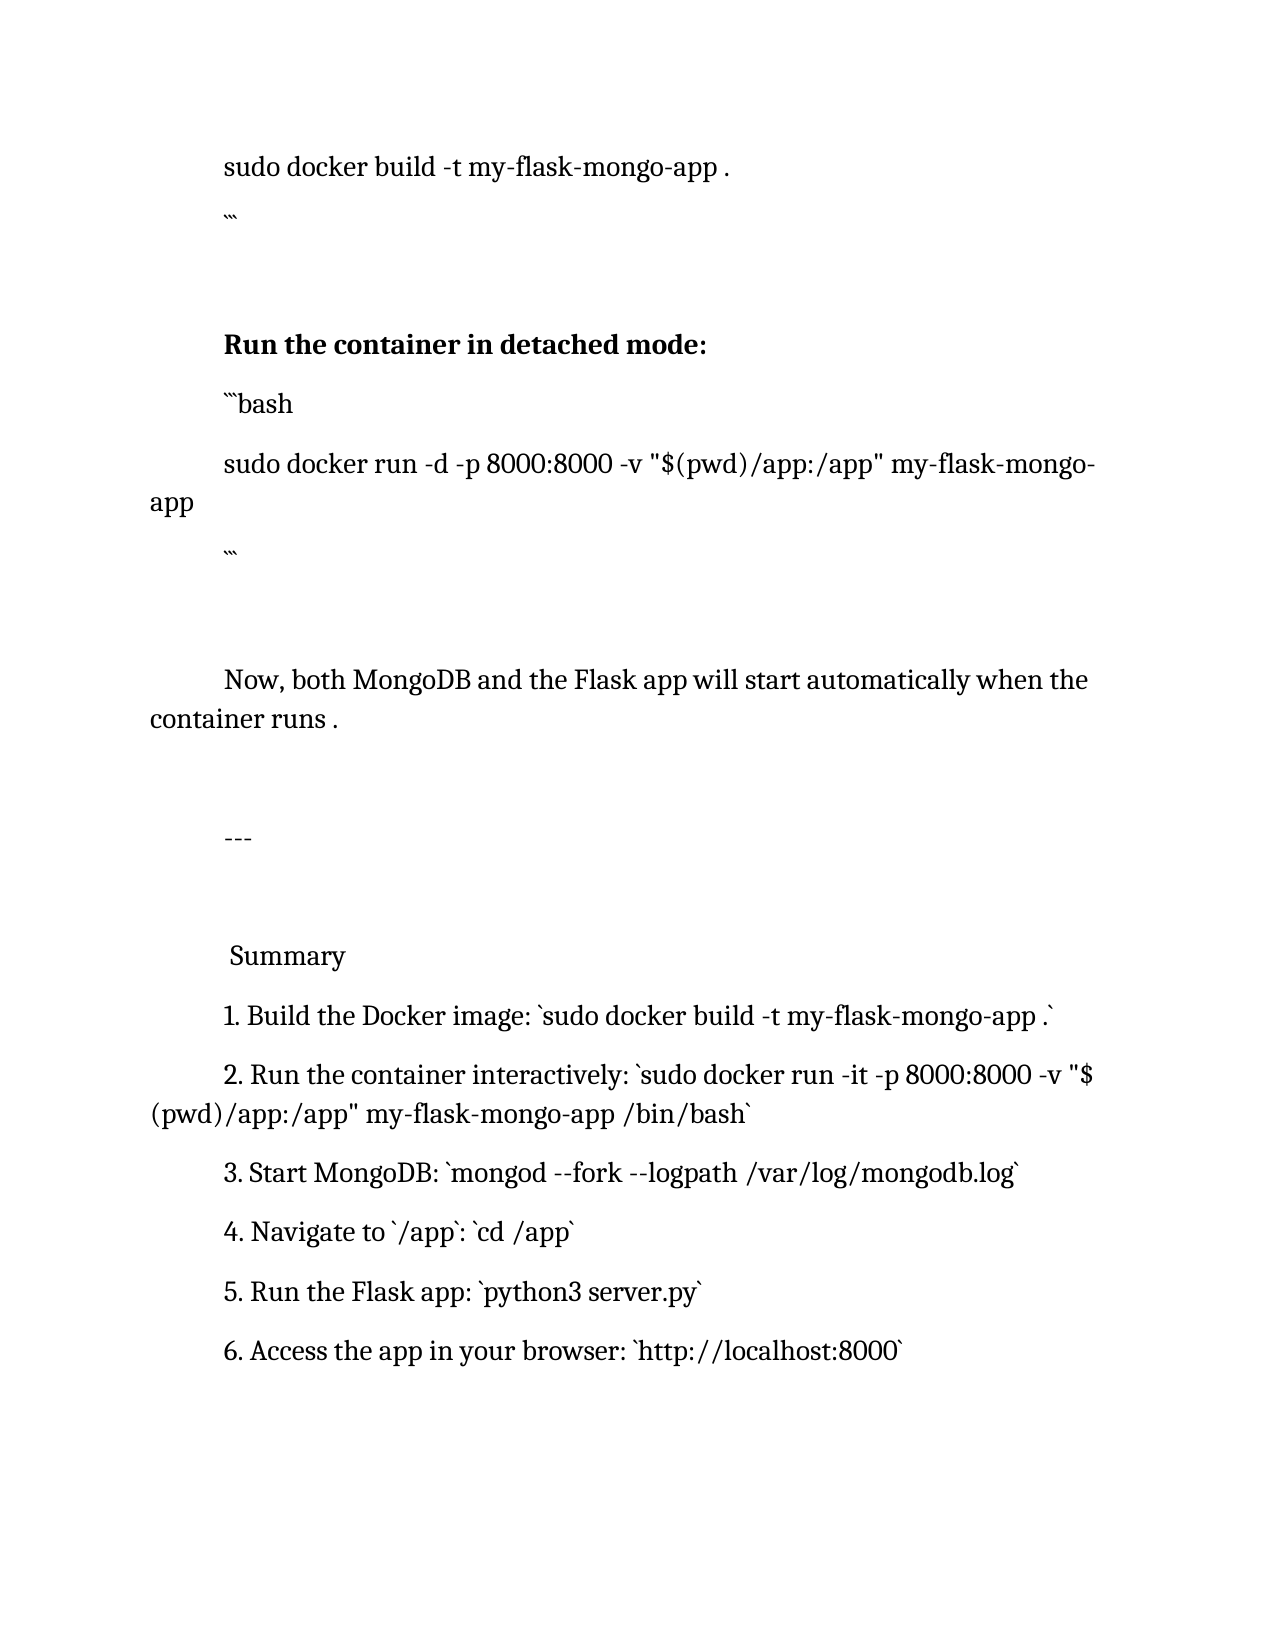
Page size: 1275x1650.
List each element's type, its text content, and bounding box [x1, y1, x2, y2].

text Now, both MongoDB and the Flask app will start automatically when the container runs . [150, 663, 1125, 736]
text ``` [150, 545, 1125, 578]
text Summary [150, 939, 1125, 973]
text ``` [150, 209, 1125, 243]
text --- [150, 821, 1125, 854]
text sudo docker build -t my-flask-mongo-app . [150, 150, 1125, 183]
text 3. Start MongoDB: `mongod --fork --logpath /var/log/mongodb.log` [150, 1156, 1125, 1190]
text sudo docker run -d -p 8000:8000 -v "$(pwd)/app:/app" my-flask-mongo-app [150, 447, 1125, 519]
text 5. Run the Flask app: `python3 server.py` [150, 1275, 1125, 1308]
text 4. Navigate to `/app`: `cd /app` [150, 1216, 1125, 1249]
text 6. Access the app in your browser: `http://localhost:8000` [150, 1334, 1125, 1368]
text ```bash [150, 387, 1125, 421]
text 1. Build the Docker image: `sudo docker build -t my-flask-mongo-app .` [150, 999, 1125, 1032]
text Run the container in detached mode: [150, 328, 1125, 362]
text 2. Run the container interactively: `sudo docker run -it -p 8000:8000 -v "$(pwd)/app:/app" my-flask-mongo-app /bin/bash` [150, 1058, 1125, 1130]
